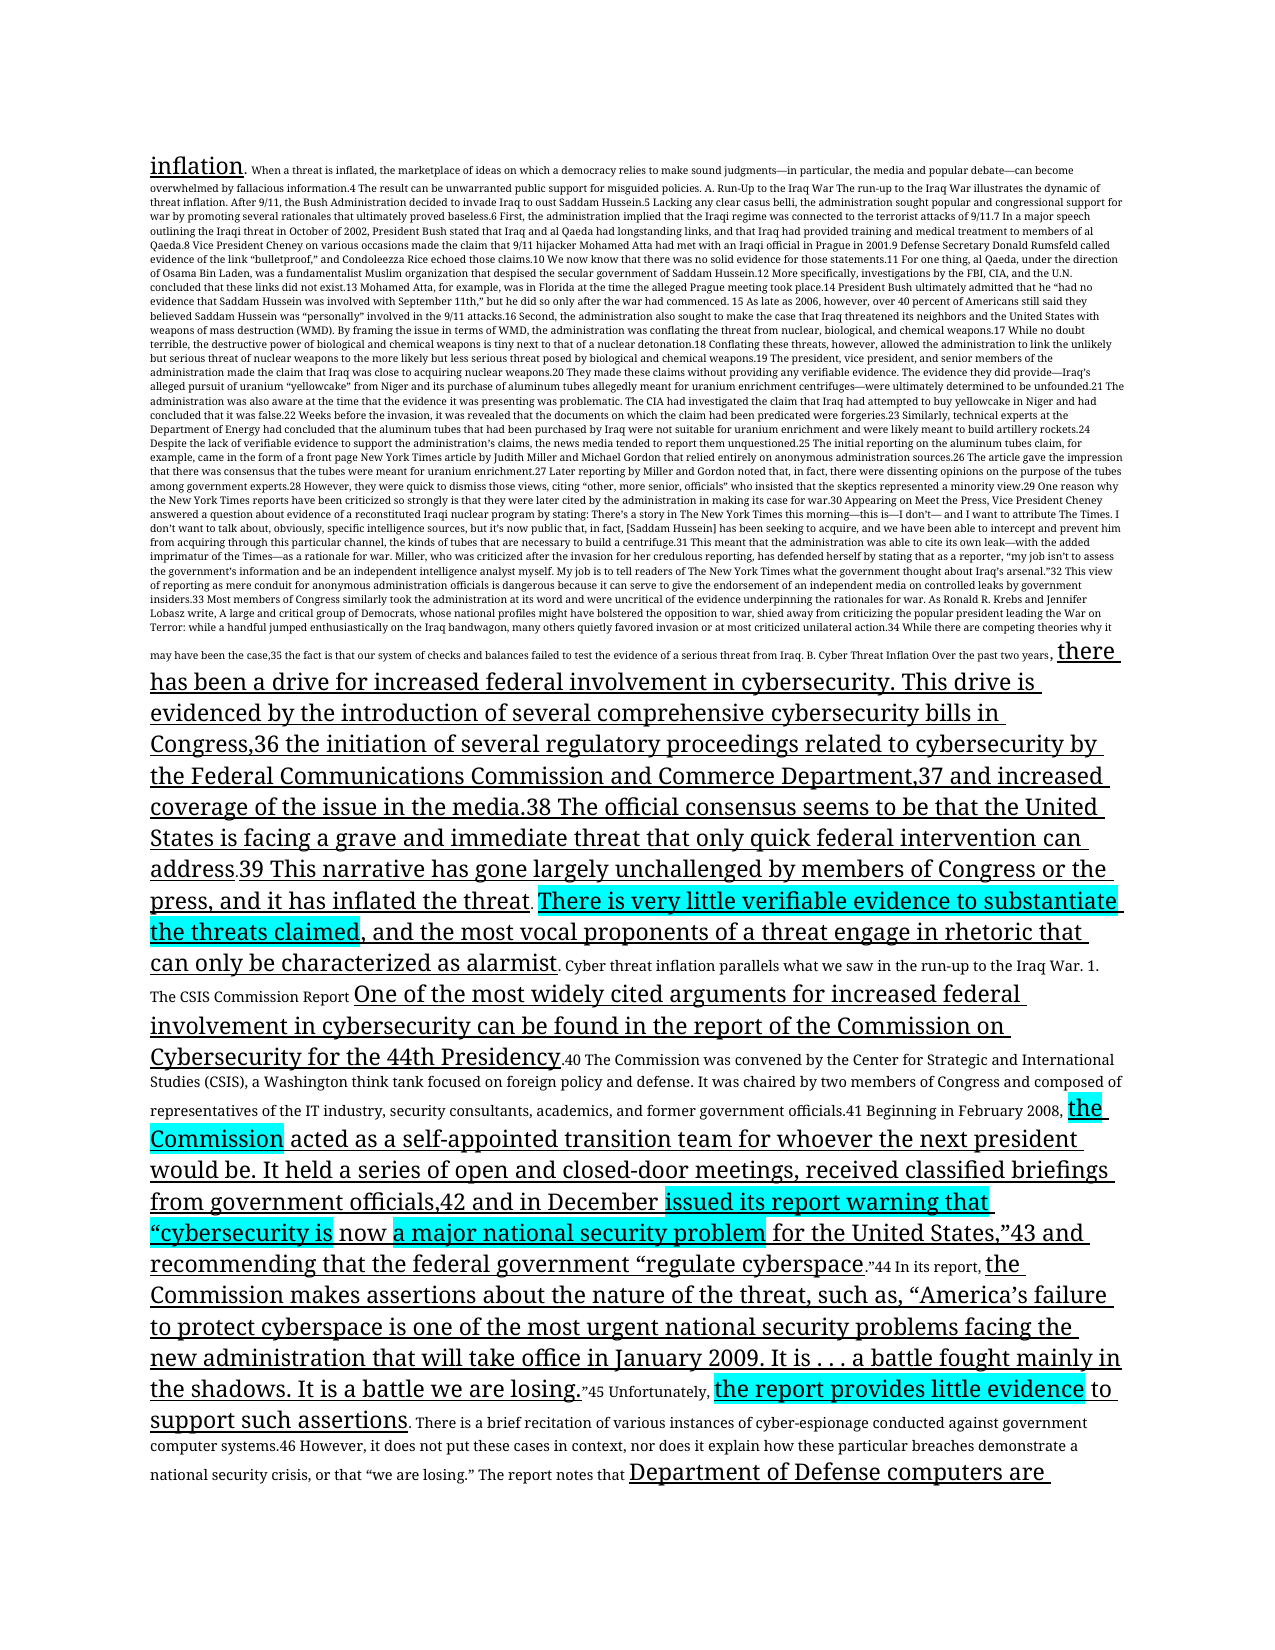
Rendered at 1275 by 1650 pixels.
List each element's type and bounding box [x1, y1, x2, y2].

text [150, 150, 1125, 1487]
